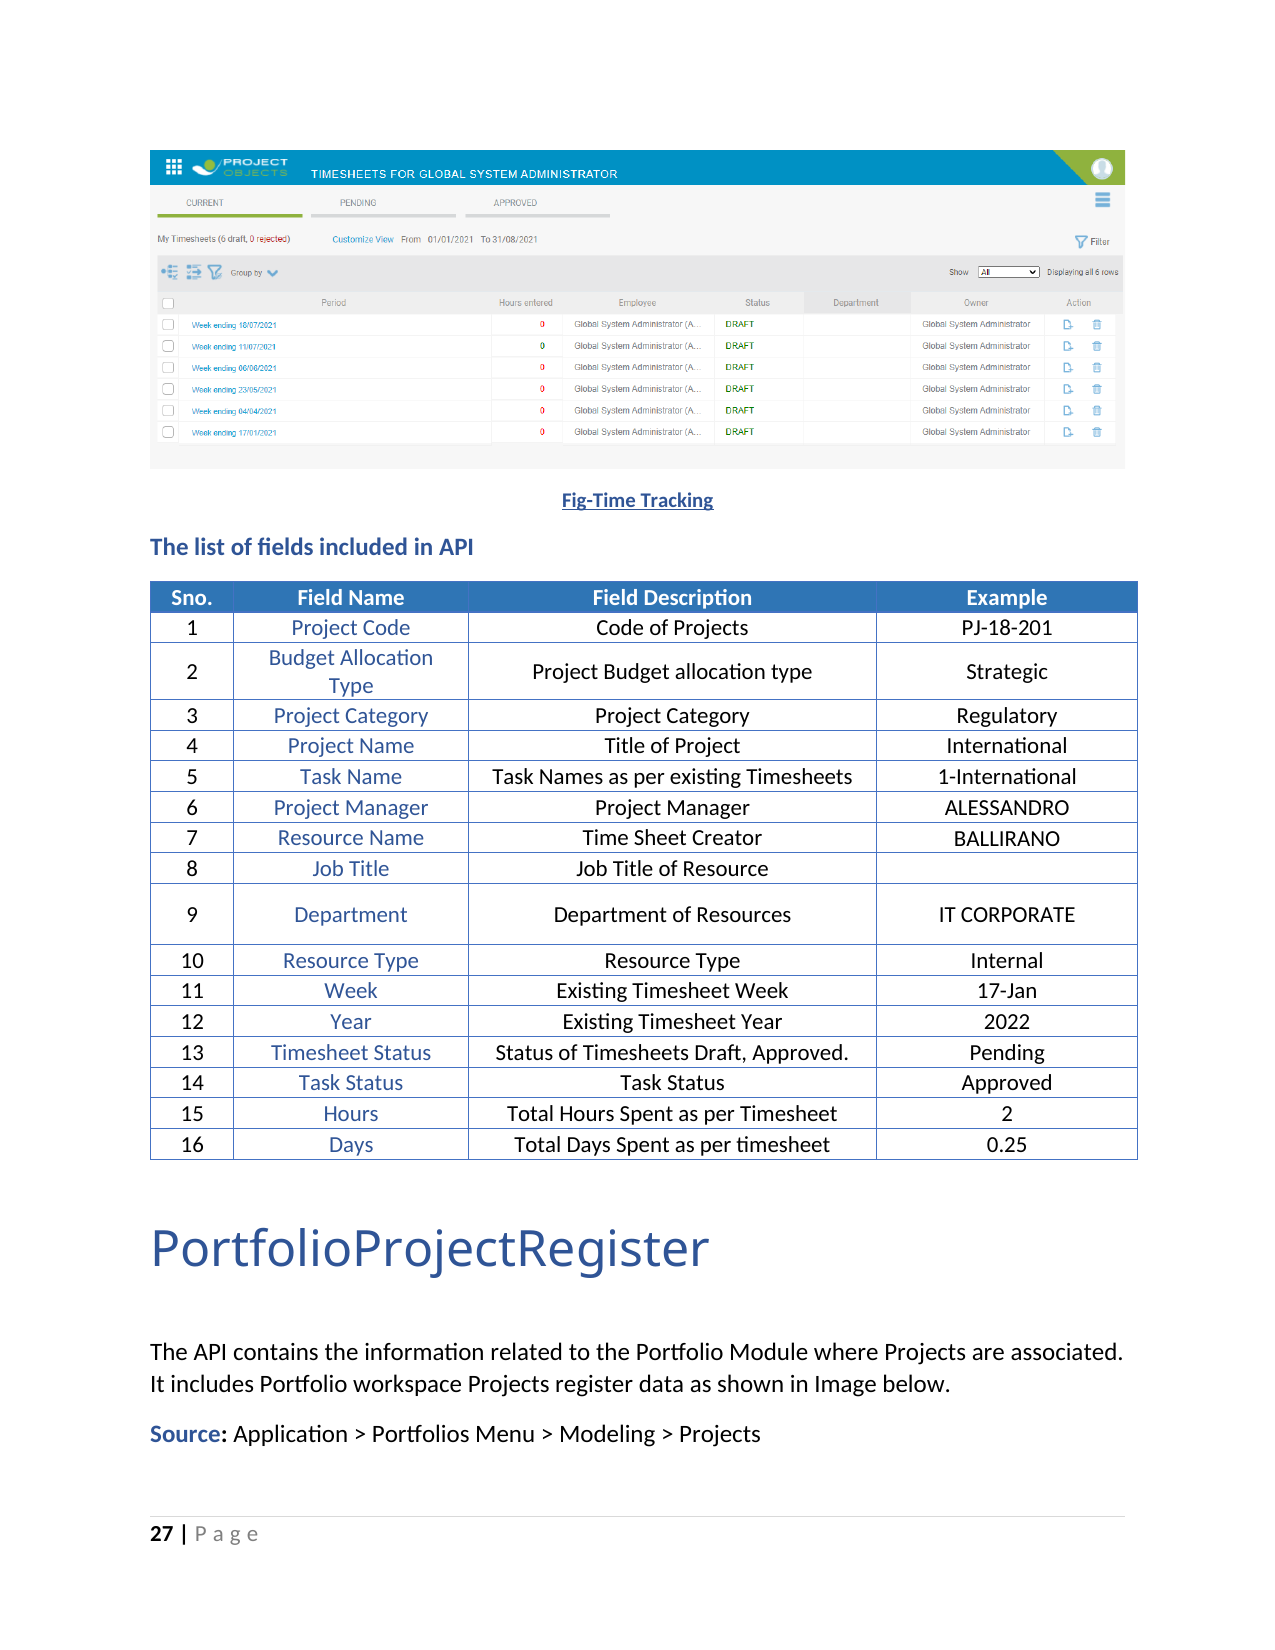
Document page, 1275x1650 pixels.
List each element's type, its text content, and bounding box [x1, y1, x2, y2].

table_cell Resource Type [469, 945, 876, 975]
table_cell Internal [877, 945, 1137, 975]
table_cell Existing Timesheet Week [469, 976, 876, 1005]
table_cell Regulatory [877, 700, 1137, 730]
table_header Field Description [469, 582, 876, 611]
table_cell Project Category [234, 700, 468, 730]
table_cell Job Title of Resource [469, 853, 876, 883]
table_cell 1-International [877, 761, 1137, 791]
table_header Field Name [234, 582, 468, 611]
table_cell 5 [151, 761, 233, 791]
table_cell [877, 853, 1137, 883]
table_cell Task Name [234, 761, 468, 791]
table_cell 4 [151, 731, 233, 760]
picture [255, 160, 268, 165]
table_cell Project Code [234, 613, 468, 642]
table_cell IT CORPORATE [877, 884, 1137, 944]
table_cell 1 [151, 613, 233, 642]
text The API contains the information related to the Portfolio Module where Projects are associated. It includes Portfolio workspace Projects register data as shown in Image below. [150, 1336, 1125, 1399]
picture [150, 150, 1125, 469]
table_cell Project Budget allocation type [469, 643, 876, 699]
table_cell 7 [151, 823, 233, 852]
table_cell Job Title [234, 853, 468, 883]
table_cell Task Status [234, 1068, 468, 1097]
table_cell Task Status [469, 1068, 876, 1097]
table_cell Existing Timesheet Year [469, 1006, 876, 1036]
subtitle PortfolioProjectRegister [150, 1213, 1125, 1281]
table_cell Resource Type [234, 945, 468, 975]
text Fig-Time Tracking [150, 487, 1125, 513]
table_cell Task Names as per existing Timesheets [469, 761, 876, 791]
table_cell Resource Name [234, 823, 468, 852]
table_cell 2022 [877, 1006, 1137, 1036]
table_cell BALLIRANO [877, 823, 1137, 852]
table_cell Week [234, 976, 468, 1005]
table_cell Code of Projects [469, 613, 876, 642]
table_cell Project Manager [234, 792, 468, 822]
table_cell Budget Allocation Type [234, 643, 468, 699]
table_cell 14 [151, 1068, 233, 1097]
table_cell 12 [151, 1006, 233, 1036]
table_cell 16 [151, 1129, 233, 1158]
table_cell 13 [151, 1037, 233, 1067]
text The list of fields included in API [150, 531, 1125, 562]
table_cell 8 [151, 853, 233, 883]
table_cell Department of Resources [469, 884, 876, 944]
table_header Example [877, 582, 1137, 611]
table_cell Project Manager [469, 792, 876, 822]
table_cell Total Hours Spent as per Timesheet [469, 1098, 876, 1128]
table_cell PJ-18-201 [877, 613, 1137, 642]
table_cell 2 [877, 1098, 1137, 1128]
table_cell Department [234, 884, 468, 944]
table_cell 11 [151, 976, 233, 1005]
table_cell Status of Timesheets Draft, Approved. [469, 1037, 876, 1067]
table_cell 0.25 [877, 1129, 1137, 1158]
table_cell 10 [151, 945, 233, 975]
table_cell Total Days Spent as per timesheet [469, 1129, 876, 1158]
table_cell 3 [151, 700, 233, 730]
table_cell 15 [151, 1098, 233, 1128]
table_cell Days [234, 1129, 468, 1158]
table_cell 6 [151, 792, 233, 822]
table_cell International [877, 731, 1137, 760]
table_header Sno. [151, 582, 233, 611]
table_cell Title of Project [469, 731, 876, 760]
table_cell Time Sheet Creator [469, 823, 876, 852]
table_cell Pending [877, 1037, 1137, 1067]
table_cell Hours [234, 1098, 468, 1128]
table_cell Project Category [469, 700, 876, 730]
table_cell Strategic [877, 643, 1137, 699]
table_cell 17-Jan [877, 976, 1137, 1005]
table_cell Approved [877, 1068, 1137, 1097]
text Source: Application > Portfolios Menu > Modeling > Projects [150, 1418, 1125, 1449]
picture [224, 160, 244, 165]
table_cell Timesheet Status [234, 1037, 468, 1067]
table_cell 2 [151, 643, 233, 699]
table_cell ALESSANDRO [877, 792, 1137, 822]
table_cell Project Name [234, 731, 468, 760]
table_cell 9 [151, 884, 233, 944]
table_cell Year [234, 1006, 468, 1036]
picture [193, 160, 215, 175]
